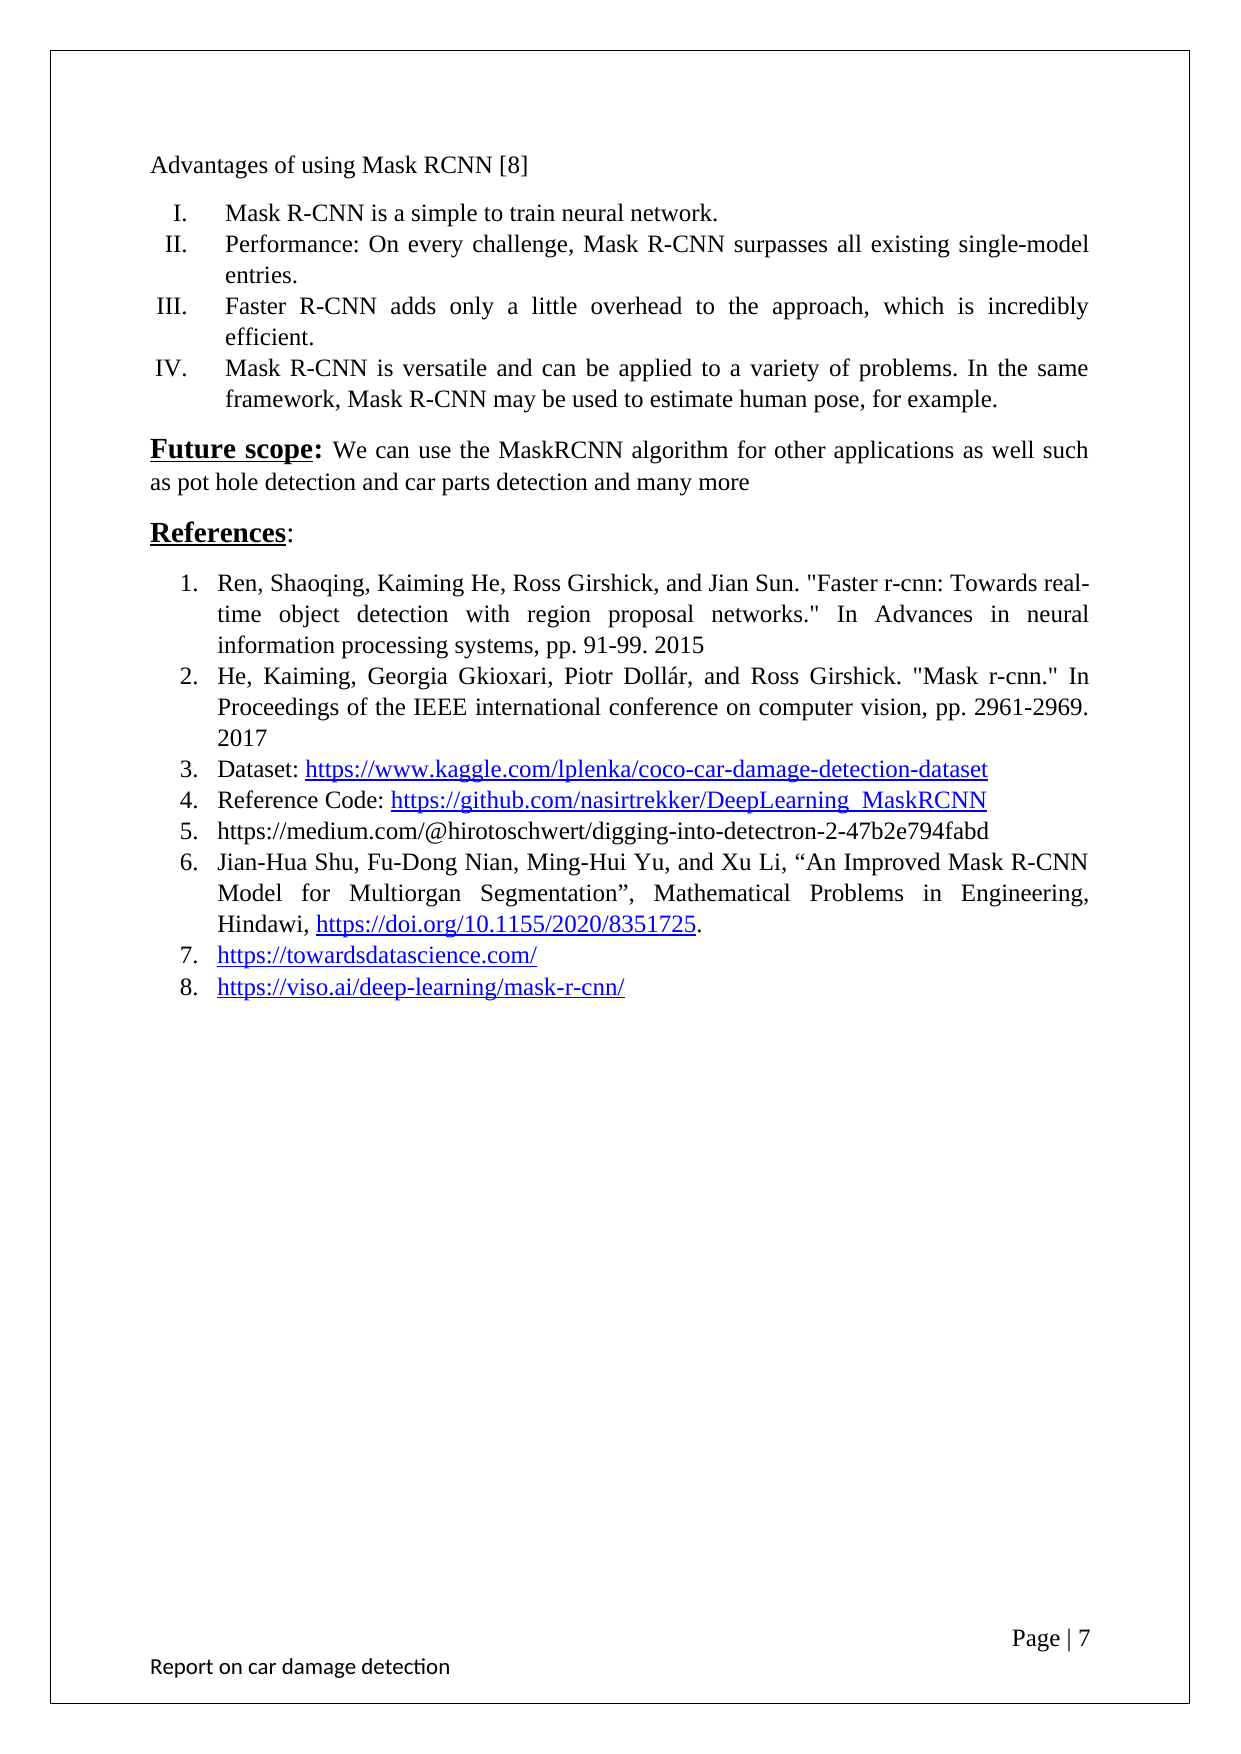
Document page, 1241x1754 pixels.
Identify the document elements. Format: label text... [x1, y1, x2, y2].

list Jian-Hua Shu, Fu-Dong Nian, Ming-Hui Yu, and Xu Li, “An Improved Mask R-CNN Model for Multiorgan Segmentation”, Mathematical Problems in Engineering, Hindawi, https://doi.org/10.1155/2020/8351725. [179, 847, 1090, 938]
list Mask R-CNN is a simple to train neural network. [187, 198, 1090, 226]
list Mask R-CNN is versatile and can be applied to a variety of problems. In the same framework, Mask R-CNN may be used to estimate human pose, for example. [187, 353, 1090, 413]
list Ren, Shaoqing, Kaiming He, Ross Girshick, and Jian Sun. "Faster r-cnn: Towards real-time object detection with region proposal networks." In Advances in neural information processing systems, pp. 91-99. 2015 [179, 568, 1090, 659]
list https://viso.ai/deep-learning/mask-r-cnn/ [179, 972, 1090, 1000]
list Dataset: https://www.kaggle.com/lplenka/coco-car-damage-detection-dataset [179, 754, 1090, 783]
text Advantages of using Mask RCNN [8] [150, 150, 1090, 179]
list Faster R-CNN adds only a little overhead to the approach, which is incredibly efficient. [187, 291, 1090, 351]
list Reference Code: https://github.com/nasirtrekker/DeepLearning_MaskRCNN [179, 785, 1090, 814]
list https://towardsdatascience.com/ [179, 941, 1090, 969]
text Future scope: We can use the MaskRCNN algorithm for other applications as well such as pot hole detection and car parts detection and many more [150, 432, 1090, 496]
list Performance: On every challenge, Mask R-CNN surpasses all existing single-model entries. [187, 229, 1090, 288]
list https://medium.com/@hirotoschwert/digging-into-detectron-2-47b2e794fabd [179, 816, 1090, 845]
text References: [150, 515, 1090, 549]
list He, Kaiming, Georgia Gkioxari, Piotr Dollár, and Ross Girshick. "Mask r-cnn." In Proceedings of the IEEE international conference on computer vision, pp. 2961-2969. 2017 [179, 661, 1090, 752]
